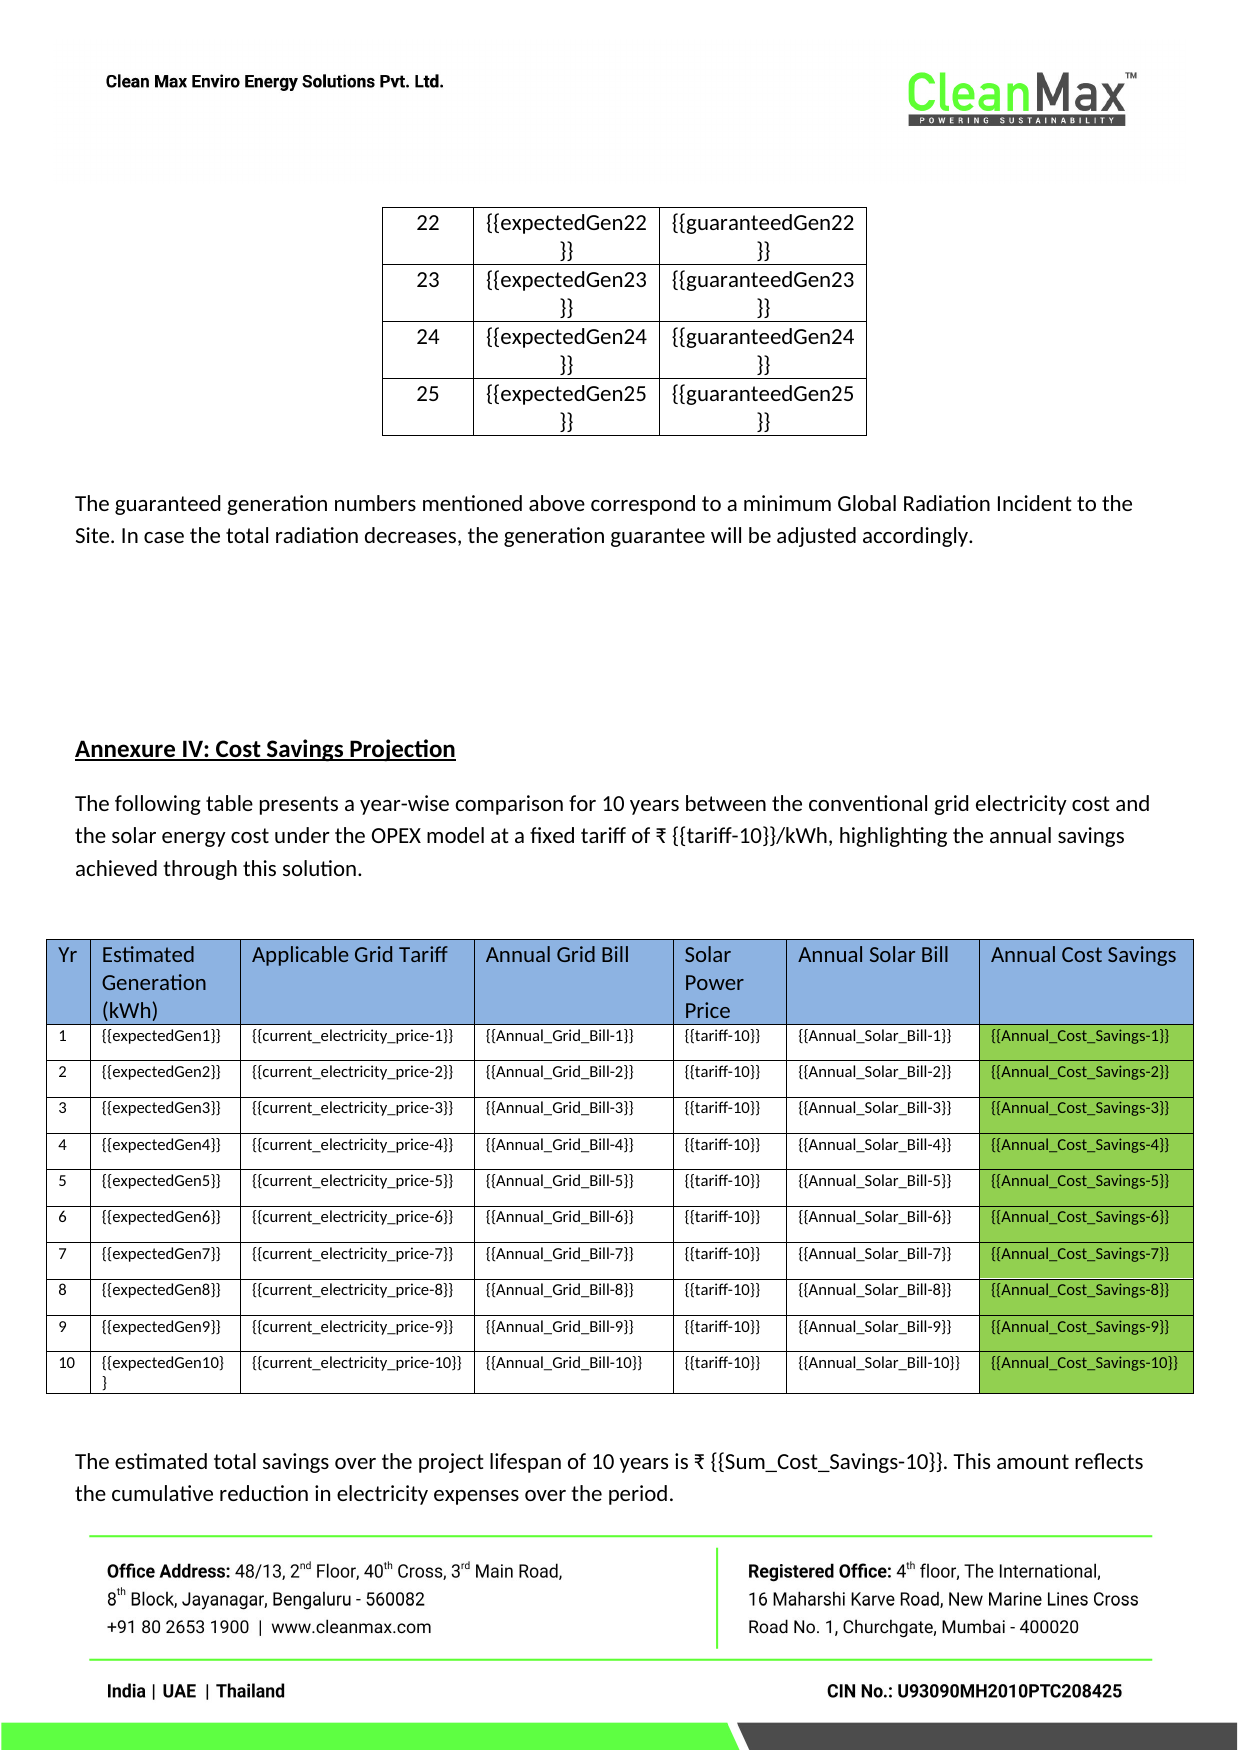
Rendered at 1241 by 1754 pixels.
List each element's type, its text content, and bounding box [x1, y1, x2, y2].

table_cell {{tariff-10}} [674, 1352, 786, 1393]
table_cell {{Annual_Solar_Bill-6}} [787, 1207, 979, 1242]
table_cell {{Annual_Cost_Savings-10}} [980, 1352, 1193, 1393]
table_cell 10 [47, 1352, 90, 1393]
table_cell {{Annual_Solar_Bill-2}} [787, 1061, 979, 1097]
table_cell {{Annual_Solar_Bill-9}} [787, 1316, 979, 1351]
table_cell {{current_electricity_price-9}} [241, 1316, 474, 1351]
table_cell {{Annual_Solar_Bill-7}} [787, 1243, 979, 1278]
table_cell {{current_electricity_price-6}} [241, 1207, 474, 1242]
table_cell {{expectedGen1}} [91, 1025, 240, 1060]
table_cell {{Annual_Grid_Bill-8}} [475, 1280, 673, 1315]
table_cell {{expectedGen5}} [91, 1170, 240, 1206]
table_cell {{expectedGen7}} [91, 1243, 240, 1278]
table_cell {{current_electricity_price-3}} [241, 1098, 474, 1133]
table_cell {{Annual_Grid_Bill-7}} [475, 1243, 673, 1278]
table_header Annual Grid Bill [475, 940, 673, 1024]
table_cell {{Annual_Cost_Savings-2}} [980, 1061, 1193, 1097]
table_cell {{expectedGen2}} [91, 1061, 240, 1097]
table_cell {{expectedGen9}} [91, 1316, 240, 1351]
table_cell 23 [383, 265, 473, 321]
table_cell {{Annual_Cost_Savings-5}} [980, 1170, 1193, 1206]
table_cell {{expectedGen22}} [474, 208, 659, 264]
table_cell {{Annual_Grid_Bill-5}} [475, 1170, 673, 1206]
table_cell {{Annual_Grid_Bill-2}} [475, 1061, 673, 1097]
table_cell {{current_electricity_price-4}} [241, 1134, 474, 1169]
table_cell {{Annual_Grid_Bill-10}} [475, 1352, 673, 1393]
table_header Annual Cost Savings [980, 940, 1193, 1024]
text Annexure IV: Cost Savings Projection [75, 733, 1165, 764]
table_cell {{Annual_Cost_Savings-1}} [980, 1025, 1193, 1060]
table_cell {{tariff-10}} [674, 1061, 786, 1097]
picture [51, 39, 1186, 184]
table_cell 5 [47, 1170, 90, 1206]
table_cell {{Annual_Solar_Bill-3}} [787, 1098, 979, 1133]
table_header Yr [47, 940, 90, 1024]
table_cell {{current_electricity_price-5}} [241, 1170, 474, 1206]
table_header Estimated Generation (kWh) [91, 940, 240, 1024]
table_cell 3 [47, 1098, 90, 1133]
table_cell 8 [47, 1280, 90, 1315]
table_cell {{Annual_Grid_Bill-1}} [475, 1025, 673, 1060]
table_cell {{tariff-10}} [674, 1098, 786, 1133]
table_cell {{Annual_Solar_Bill-8}} [787, 1280, 979, 1315]
table_cell 4 [47, 1134, 90, 1169]
table_cell {{Annual_Cost_Savings-8}} [980, 1280, 1193, 1315]
table_cell {{tariff-10}} [674, 1243, 786, 1278]
table_cell 24 [383, 322, 473, 378]
table_cell {{tariff-10}} [674, 1280, 786, 1315]
table_cell {{expectedGen10}} [91, 1352, 240, 1393]
table_cell {{Annual_Cost_Savings-6}} [980, 1207, 1193, 1242]
table_cell {{tariff-10}} [674, 1207, 786, 1242]
table_cell {{tariff-10}} [674, 1316, 786, 1351]
table_cell {{expectedGen4}} [91, 1134, 240, 1169]
table_cell {{Annual_Grid_Bill-4}} [475, 1134, 673, 1169]
table_cell {{Annual_Grid_Bill-9}} [475, 1316, 673, 1351]
table_cell {{Annual_Cost_Savings-7}} [980, 1243, 1193, 1278]
table_cell {{guaranteedGen24}} [660, 322, 866, 378]
table_cell {{tariff-10}} [674, 1025, 786, 1060]
table_cell {{current_electricity_price-7}} [241, 1243, 474, 1278]
table_cell 2 [47, 1061, 90, 1097]
table_cell {{Annual_Grid_Bill-3}} [475, 1098, 673, 1133]
table_cell {{Annual_Solar_Bill-4}} [787, 1134, 979, 1169]
text The following table presents a year-wise comparison for 10 years between the conventional grid electricity cost and the solar energy cost under the OPEX model at a fixed tariff of ₹ {{tariff-10}}/kWh, highlighting the annual savings achieved through this solution. [75, 789, 1165, 914]
table_cell {{Annual_Cost_Savings-3}} [980, 1098, 1193, 1133]
table_cell {{expectedGen6}} [91, 1207, 240, 1242]
table_cell {{expectedGen24}} [474, 322, 659, 378]
table_header Applicable Grid Tariff [241, 940, 474, 1024]
table_cell {{Annual_Grid_Bill-6}} [475, 1207, 673, 1242]
table_cell {{Annual_Solar_Bill-5}} [787, 1170, 979, 1206]
table_cell {{current_electricity_price-2}} [241, 1061, 474, 1097]
table_cell {{expectedGen3}} [91, 1098, 240, 1133]
table_cell 6 [47, 1207, 90, 1242]
table_cell {{guaranteedGen23}} [660, 265, 866, 321]
table_cell {{current_electricity_price-1}} [241, 1025, 474, 1060]
table_cell {{Annual_Cost_Savings-4}} [980, 1134, 1193, 1169]
table_cell 25 [383, 379, 473, 435]
table_cell {{current_electricity_price-8}} [241, 1280, 474, 1315]
table_cell 1 [47, 1025, 90, 1060]
table_header Solar Power Price [674, 940, 786, 1024]
table_cell {{current_electricity_price-10}} [241, 1352, 474, 1393]
table_header Annual Solar Bill [787, 940, 979, 1024]
table_cell {{Annual_Cost_Savings-9}} [980, 1316, 1193, 1351]
text The guaranteed generation numbers mentioned above correspond to a minimum Global Radiation Incident to the Site. In case the total radiation decreases, the generation guarantee will be adjusted accordingly. [75, 489, 1165, 549]
table_cell 9 [47, 1316, 90, 1351]
picture [0, 1515, 1236, 1750]
table_cell 7 [47, 1243, 90, 1278]
table_cell {{tariff-10}} [674, 1134, 786, 1169]
table_cell 22 [383, 208, 473, 264]
table_cell {{Annual_Solar_Bill-10}} [787, 1352, 979, 1393]
table_cell {{expectedGen25}} [474, 379, 659, 435]
table_cell {{guaranteedGen22}} [660, 208, 866, 264]
table_cell {{guaranteedGen25}} [660, 379, 866, 435]
table_cell {{expectedGen23}} [474, 265, 659, 321]
table_cell {{tariff-10}} [674, 1170, 786, 1206]
table_cell {{Annual_Solar_Bill-1}} [787, 1025, 979, 1060]
table_cell {{expectedGen8}} [91, 1280, 240, 1315]
